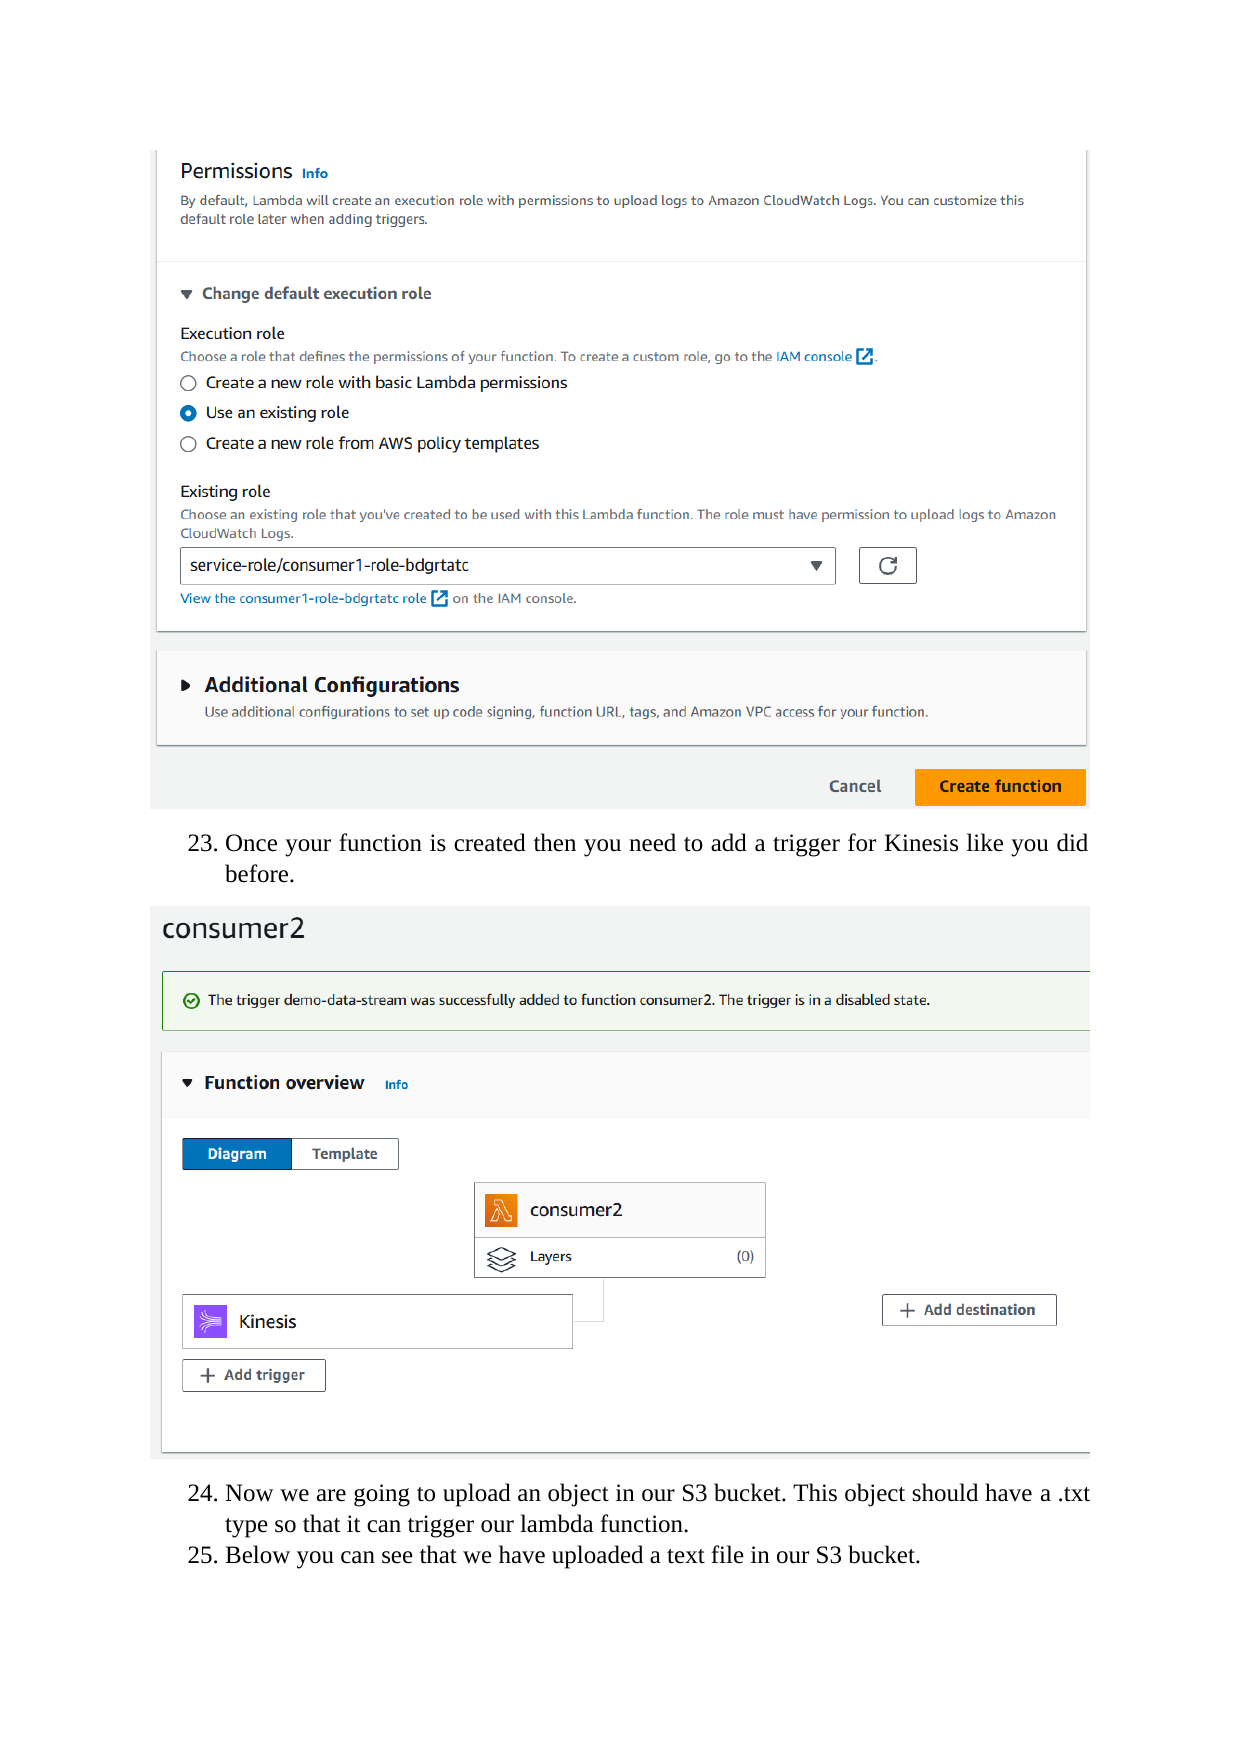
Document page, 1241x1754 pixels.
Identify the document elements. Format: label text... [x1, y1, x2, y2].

list Once your function is created then you need to add a trigger for Kinesis like you did before. [187, 828, 1090, 888]
list Now we are going to upload an object in our S3 bucket. This object should have a .txt type so that it can trigger our lambda function. [187, 1478, 1090, 1538]
list Below you can see that we have uploaded a text file in our S3 bucket. [187, 1540, 1090, 1569]
picture [150, 150, 1091, 809]
picture [150, 906, 1091, 1459]
